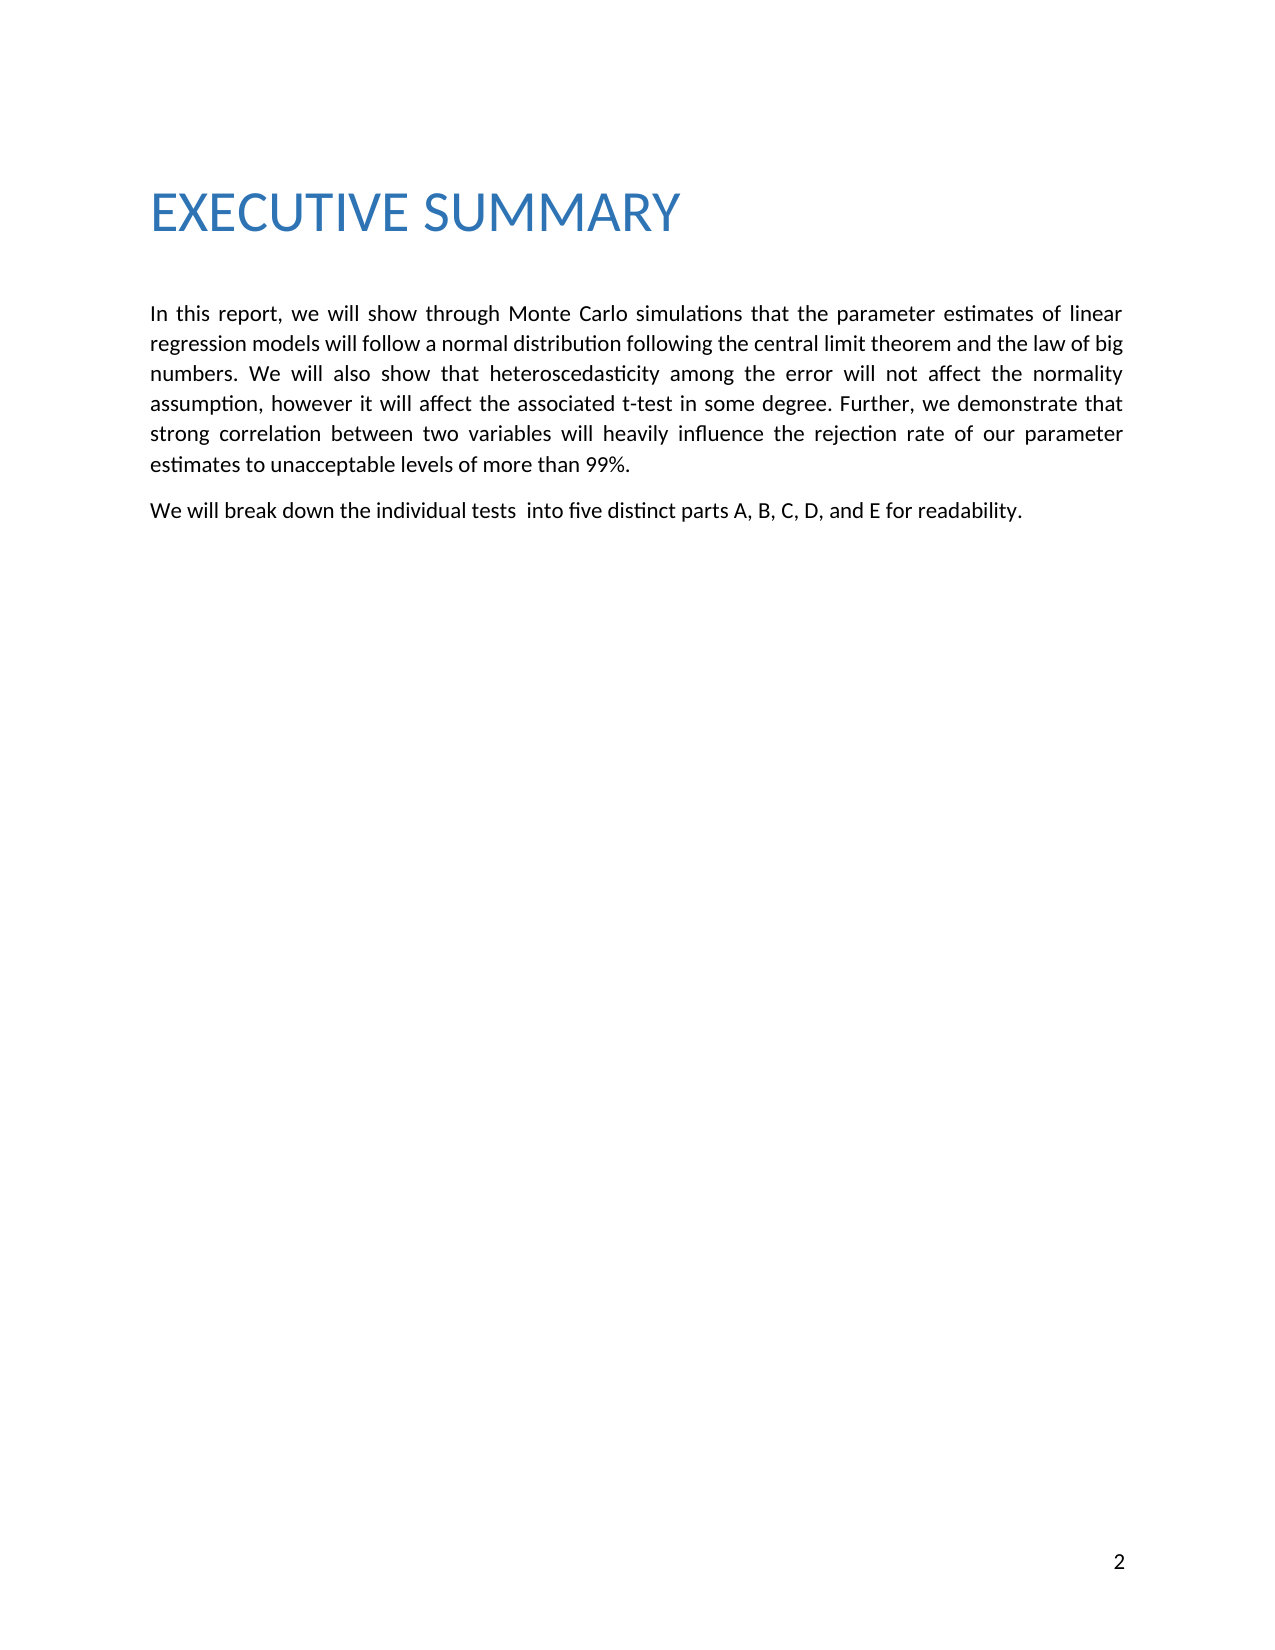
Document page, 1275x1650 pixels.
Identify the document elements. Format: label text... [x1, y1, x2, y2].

text We will break down the individual tests into five distinct parts A, B, C, D, and E for readability. [150, 497, 1125, 525]
text In this report, we will show through Monte Carlo simulations that the parameter estimates of linear regression models will follow a normal distribution following the central limit theorem and the law of big numbers. We will also show that heteroscedasticity among the error will not affect the normality assumption, however it will affect the associated t-test in some degree. Further, we demonstrate that strong correlation between two variables will heavily influence the rejection rate of our parameter estimates to unacceptable levels of more than 99%. [150, 299, 1125, 478]
subtitle EXECUTIVE SUMMARY [150, 175, 1125, 246]
